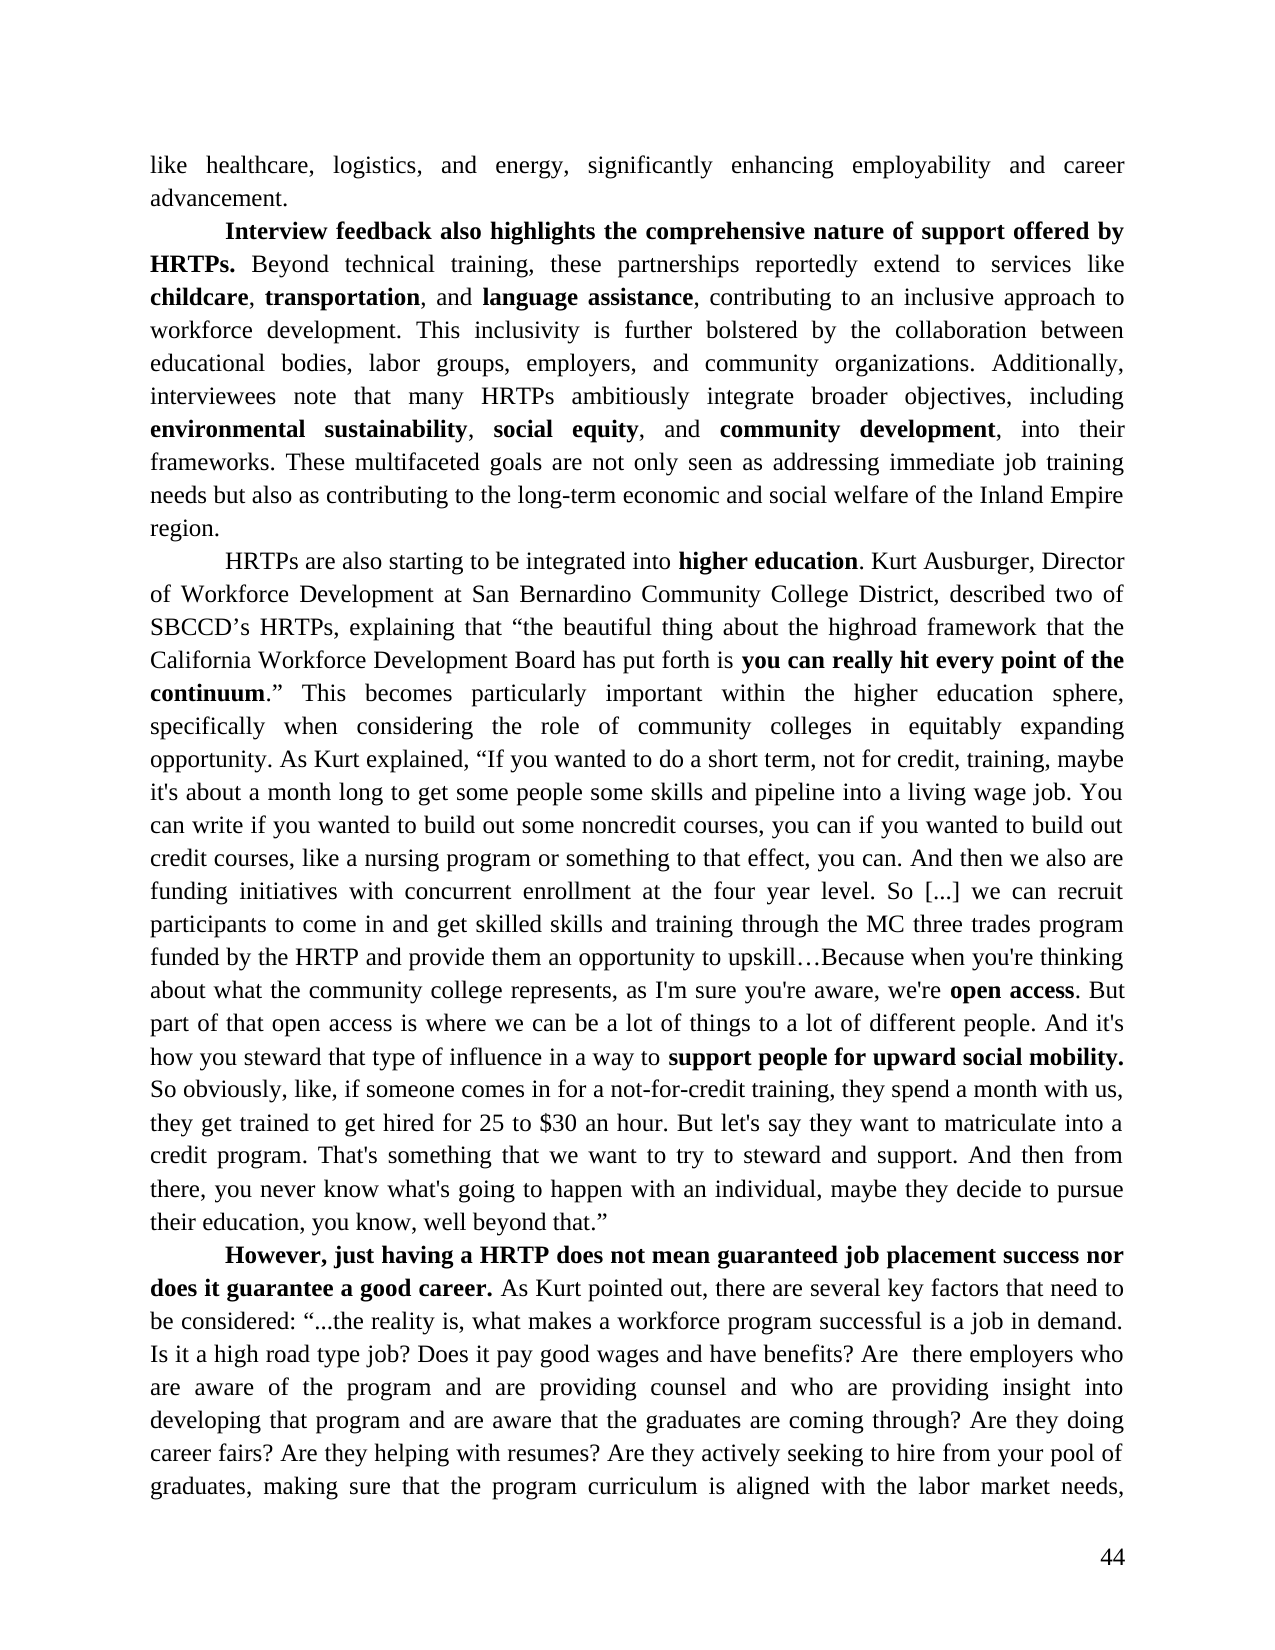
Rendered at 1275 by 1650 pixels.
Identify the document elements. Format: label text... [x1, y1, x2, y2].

text HRTPs are also starting to be integrated into higher education. Kurt Ausburger, Director of Workforce Development at San Bernardino Community College District, described two of SBCCD’s HRTPs, explaining that “the beautiful thing about the highroad framework that the California Workforce Development Board has put forth is you can really hit every point of the continuum.” This becomes particularly important within the higher education sphere, specifically when considering the role of community colleges in equitably expanding opportunity. As Kurt explained, “If you wanted to do a short term, not for credit, training, maybe it's about a month long to get some people some skills and pipeline into a living wage job. You can write if you wanted to build out some noncredit courses, you can if you wanted to build out credit courses, like a nursing program or something to that effect, you can. And then we also are funding initiatives with concurrent enrollment at the four year level. So [...] we can recruit participants to come in and get skilled skills and training through the MC three trades program funded by the HRTP and provide them an opportunity to upskill…Because when you're thinking about what the community college represents, as I'm sure you're aware, we're open access. But part of that open access is where we can be a lot of things to a lot of different people. And it's how you steward that type of influence in a way to support people for upward social mobility. So obviously, like, if someone comes in for a not-for-credit training, they spend a month with us, they get trained to get hired for 25 to $30 an hour. But let's say they want to matriculate into a credit program. That's something that we want to try to steward and support. And then from there, you never know what's going to happen with an individual, maybe they decide to pursue their education, you know, well beyond that.” [150, 546, 1125, 1235]
text Interview feedback also highlights the comprehensive nature of support offered by HRTPs. Beyond technical training, these partnerships reportedly extend to services like childcare, transportation, and language assistance, contributing to an inclusive approach to workforce development. This inclusivity is further bolstered by the collaboration between educational bodies, labor groups, employers, and community organizations. Additionally, interviewees note that many HRTPs ambitiously integrate broader objectives, including environmental sustainability, social equity, and community development, into their frameworks. These multifaceted goals are not only seen as addressing immediate job training needs but also as contributing to the long-term economic and social welfare of the Inland Empire region. [150, 216, 1125, 542]
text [150, 150, 1125, 212]
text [150, 1240, 1125, 1499]
